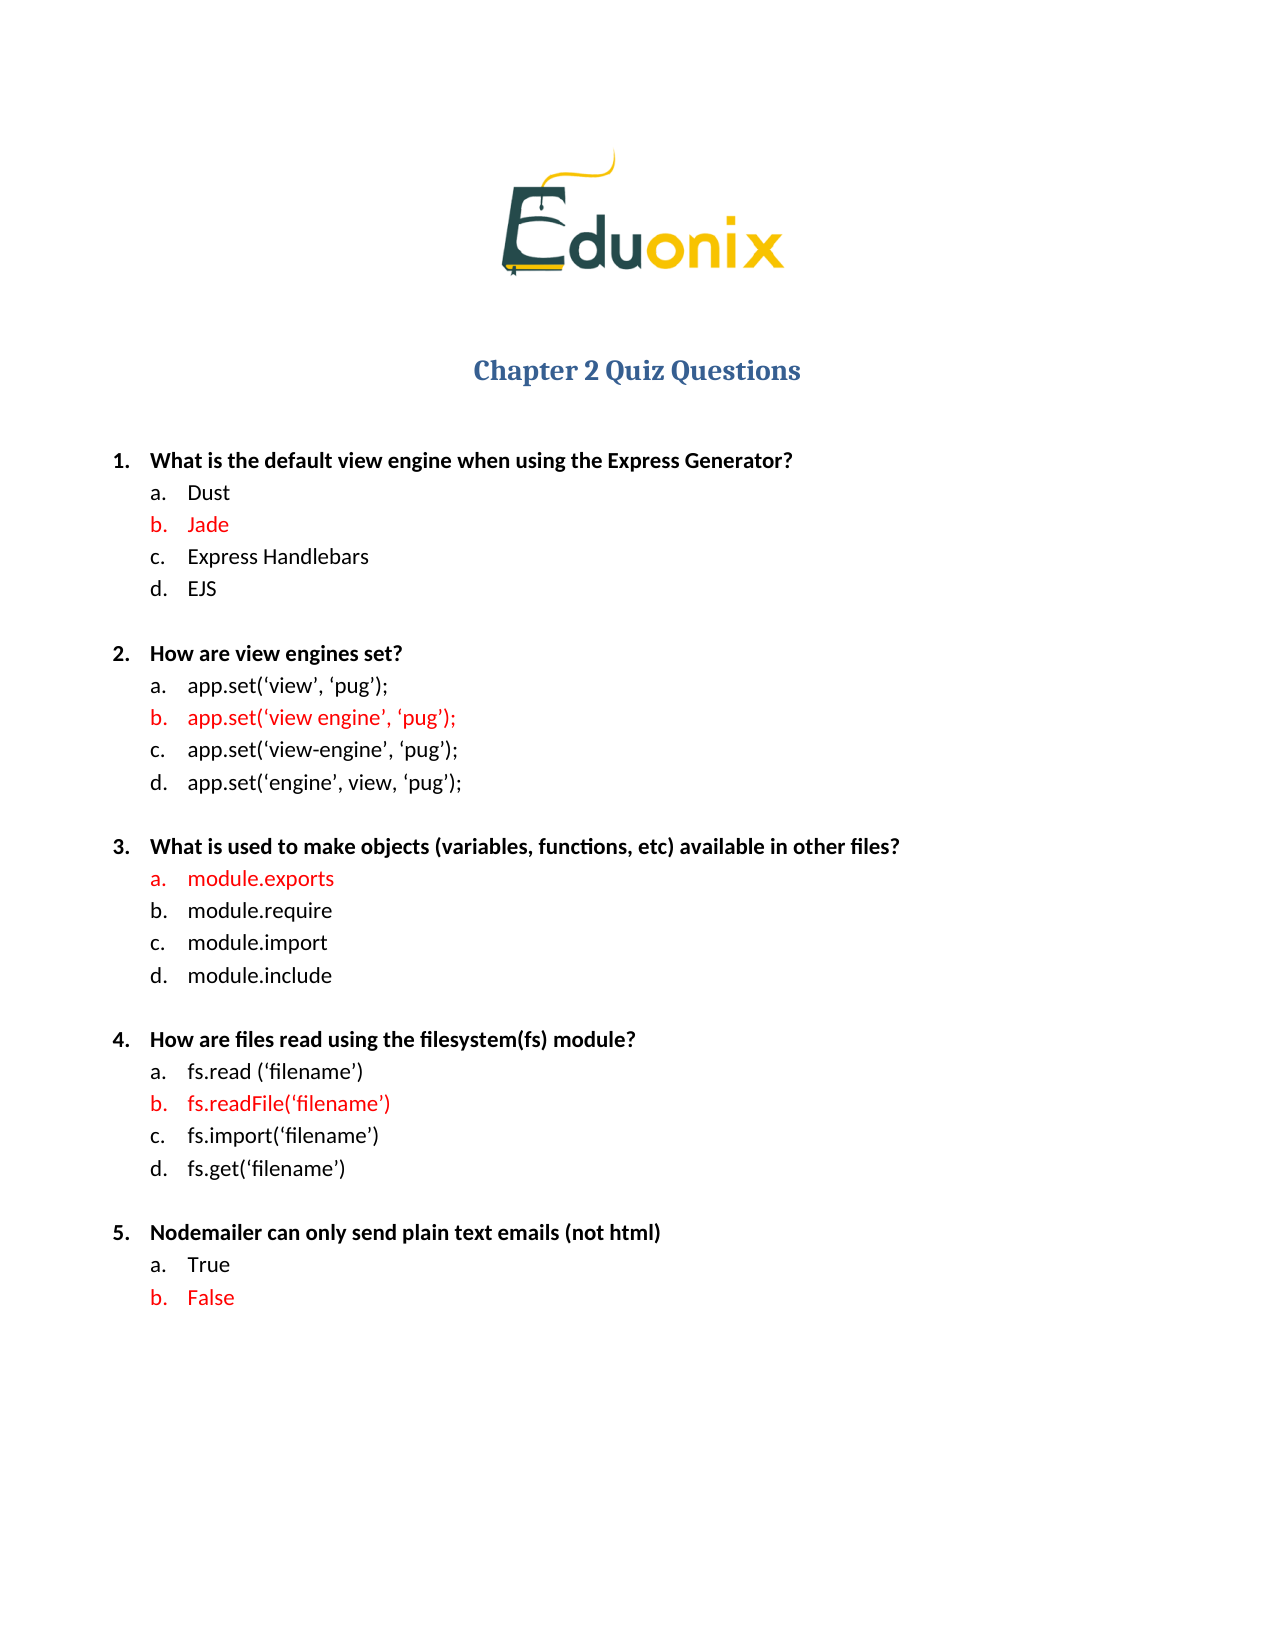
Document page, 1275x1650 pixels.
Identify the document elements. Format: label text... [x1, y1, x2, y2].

list How are view engines set? [112, 639, 1200, 667]
list Jade [150, 510, 1200, 538]
list fs.read (‘filename’) [150, 1057, 1200, 1085]
list False [150, 1283, 1200, 1311]
list fs.get(‘filename’) [150, 1154, 1200, 1182]
list What is used to make objects (variables, functions, etc) available in other files? [112, 832, 1200, 860]
list app.set(‘view’, ‘pug’); [150, 671, 1200, 699]
list module.include [150, 961, 1200, 989]
list module.import [150, 928, 1200, 957]
list Express Handlebars [150, 542, 1200, 570]
list How are files read using the filesystem(fs) module? [112, 1025, 1200, 1053]
list module.require [150, 896, 1200, 924]
list What is the default view engine when using the Express Generator? [112, 446, 1200, 474]
picture [463, 125, 812, 300]
list app.set(‘view engine’, ‘pug’); [150, 703, 1200, 731]
list EJS [150, 574, 1200, 602]
list module.exports [150, 864, 1200, 892]
subtitle Chapter 2 Quiz Questions [75, 354, 1200, 388]
list fs.import(‘filename’) [150, 1122, 1200, 1150]
list fs.readFile(‘filename’) [150, 1089, 1200, 1117]
list Nodemailer can only send plain text emails (not html) [112, 1218, 1200, 1246]
list app.set(‘view-engine’, ‘pug’); [150, 735, 1200, 763]
list True [150, 1250, 1200, 1278]
list app.set(‘engine’, view, ‘pug’); [150, 768, 1200, 796]
list Dust [150, 478, 1200, 506]
